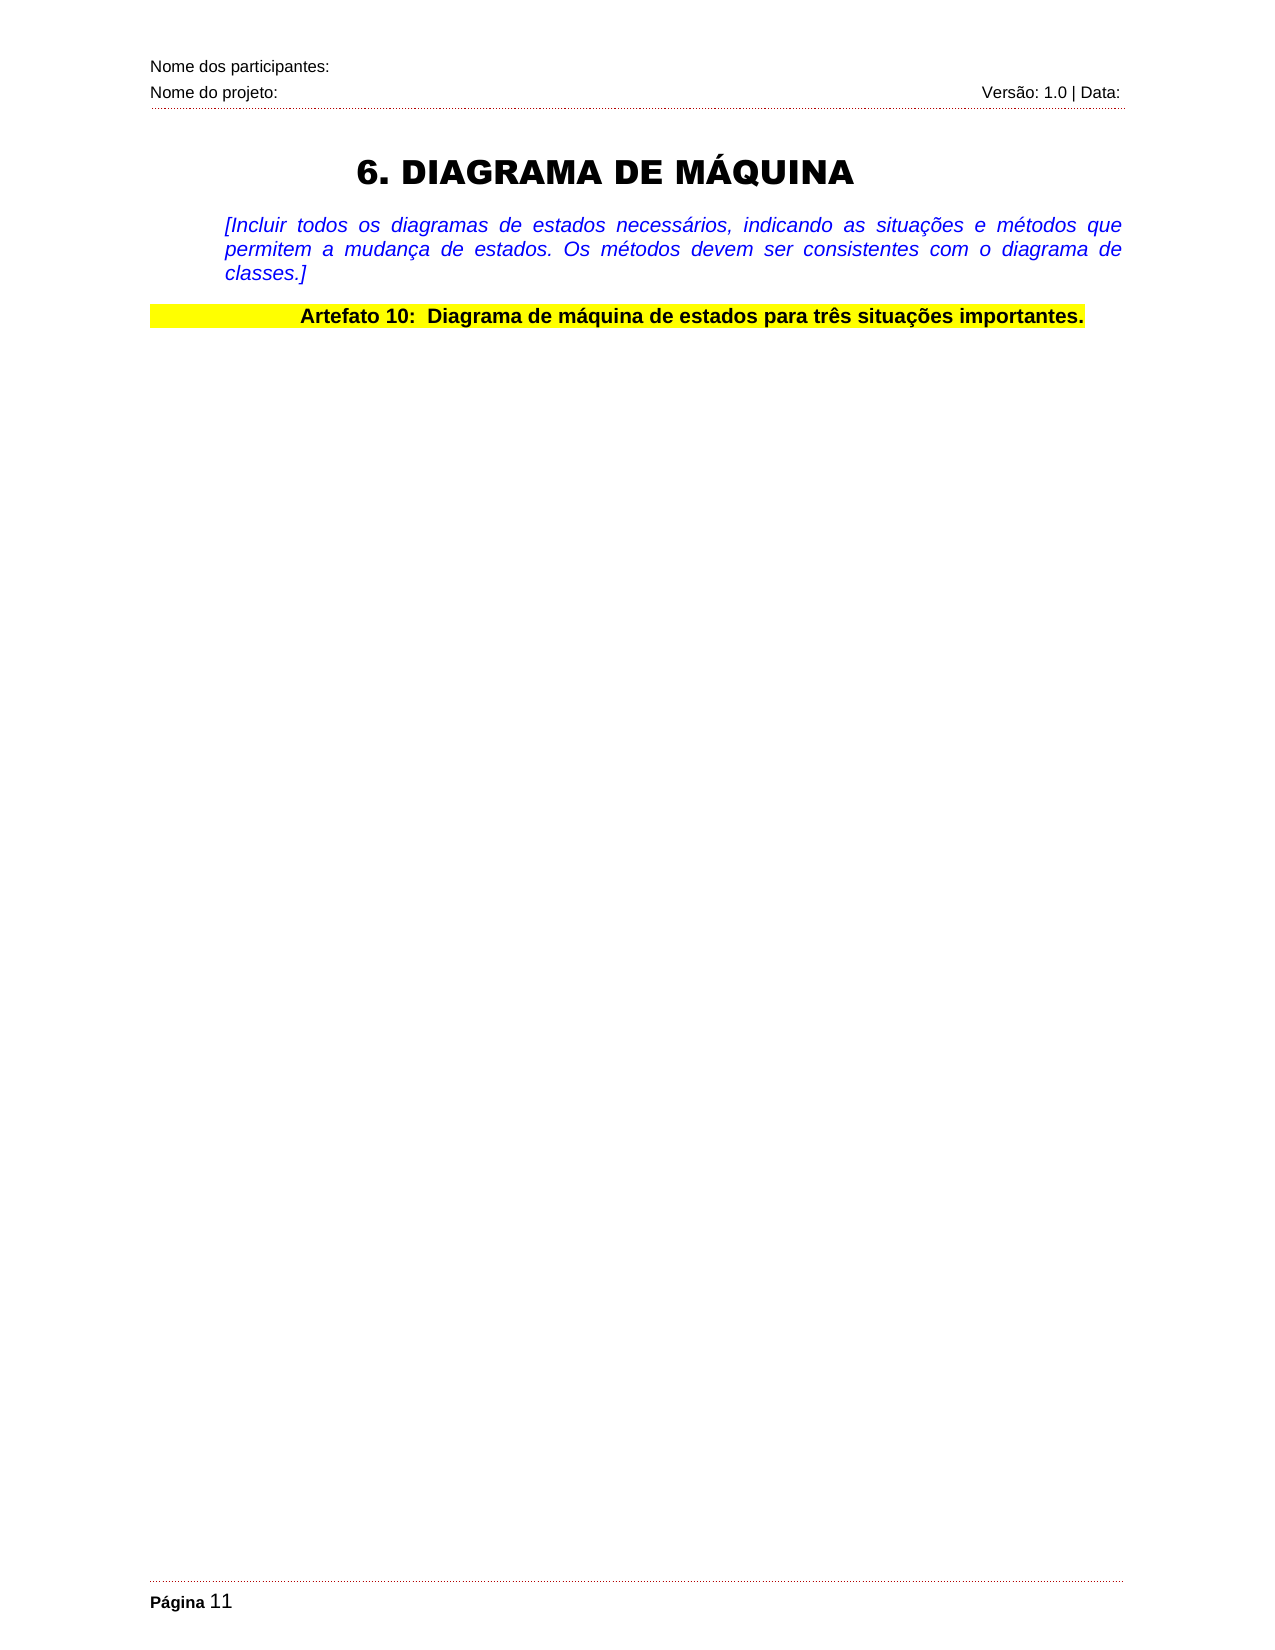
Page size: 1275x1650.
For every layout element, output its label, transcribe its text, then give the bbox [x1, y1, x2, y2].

text [Incluir todos os diagramas de estados necessários, indicando as situações e métodos que permitem a mudança de estados. Os métodos devem ser consistentes com o diagrama de classes.] [225, 212, 1125, 284]
subtitle 6. DIAGRAMA DE MÁQUINA [150, 150, 1125, 192]
subtitle Artefato 10: Diagrama de máquina de estados para três situações importantes. [150, 297, 1125, 328]
